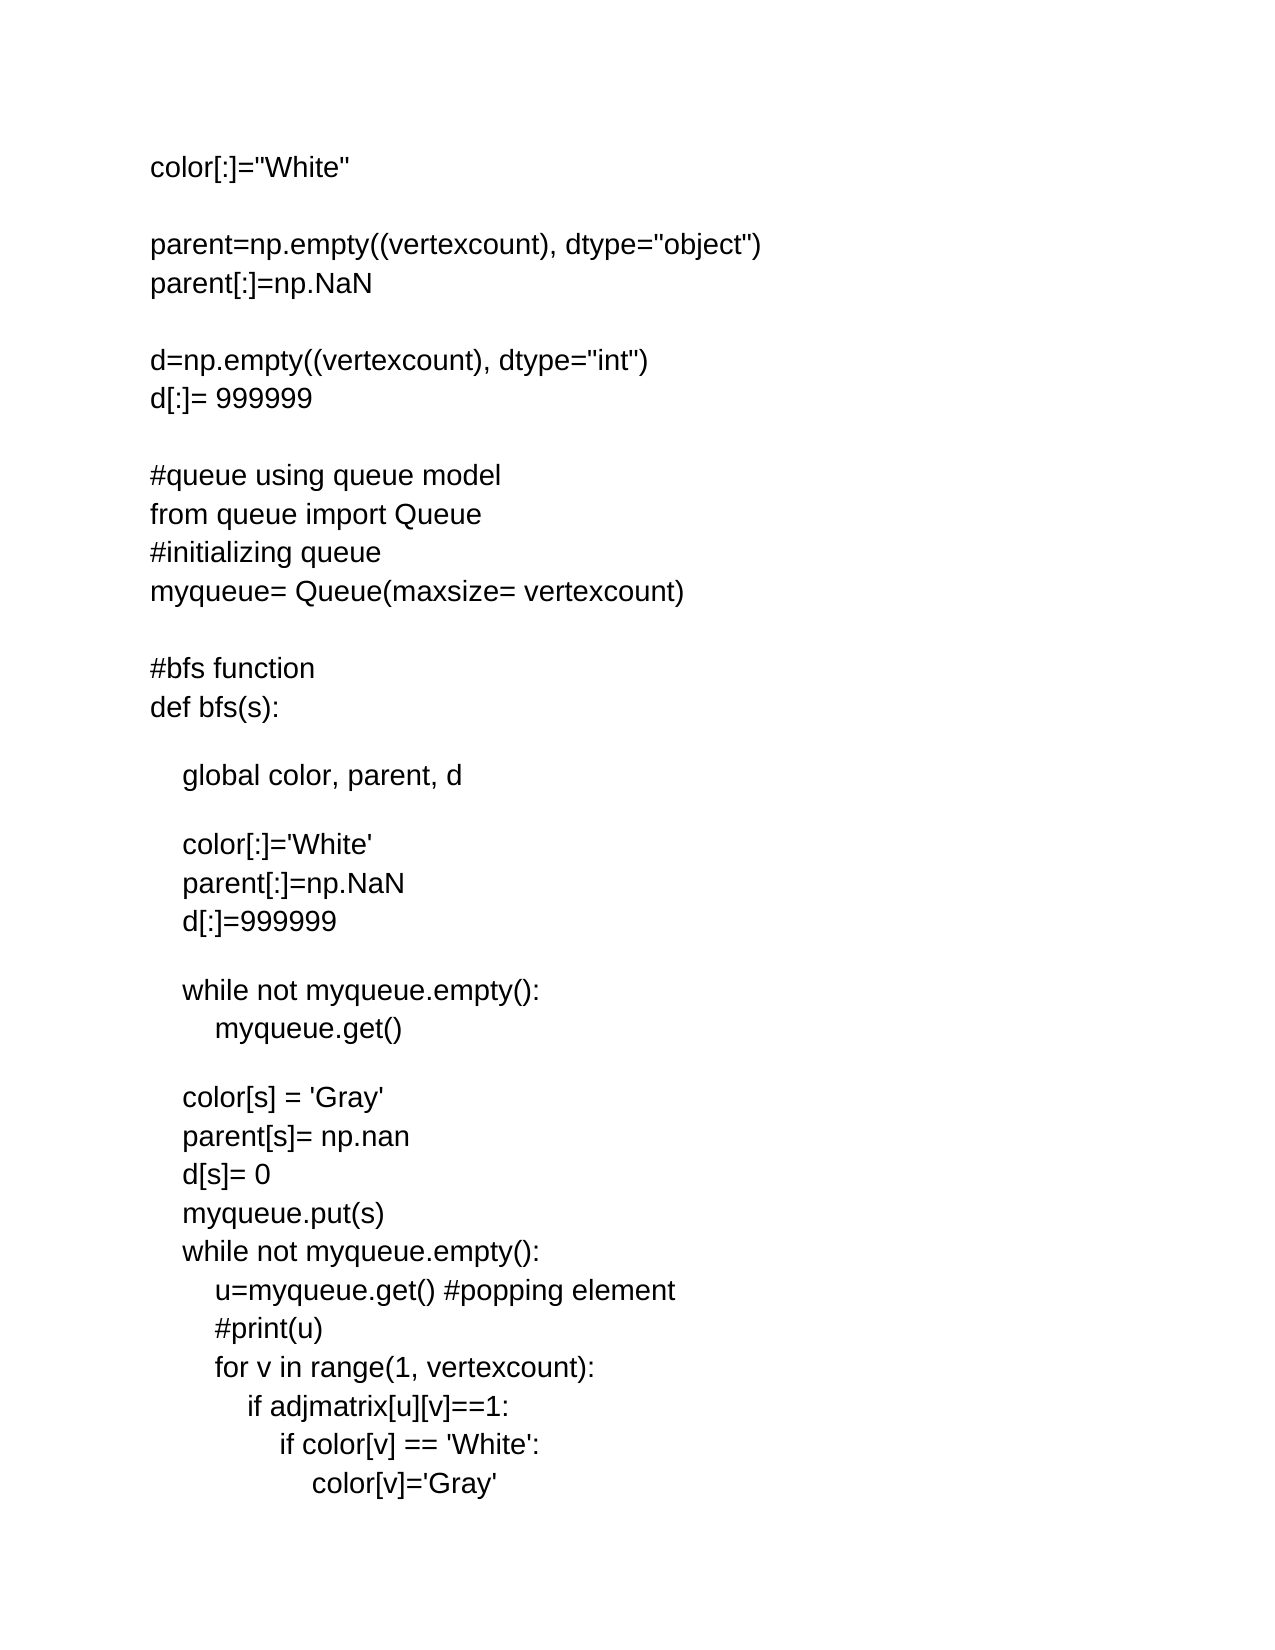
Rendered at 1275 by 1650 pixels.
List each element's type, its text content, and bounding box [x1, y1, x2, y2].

text if color[v] == 'White': [150, 1427, 1125, 1461]
text d[s]= 0 [150, 1157, 1125, 1191]
text #bfs function [150, 651, 1125, 684]
text d[:]= 999999 [150, 381, 1125, 415]
text while not myqueue.empty(): [150, 1234, 1125, 1268]
text color[:]="White" [150, 150, 1125, 183]
text global color, parent, d [150, 758, 1125, 792]
text color[v]='Gray' [150, 1466, 1125, 1499]
text for v in range(1, vertexcount): [150, 1350, 1125, 1383]
text d=np.empty((vertexcount), dtype="int") [150, 343, 1125, 376]
text #queue using queue model [150, 458, 1125, 492]
text myqueue= Queue(maxsize= vertexcount) [150, 574, 1125, 607]
text parent=np.empty((vertexcount), dtype="object") [150, 227, 1125, 261]
text #initializing queue [150, 535, 1125, 569]
text while not myqueue.empty(): [150, 973, 1125, 1006]
text parent[:]=np.NaN [150, 866, 1125, 899]
text parent[:]=np.NaN [150, 266, 1125, 299]
text color[s] = 'Gray' [150, 1080, 1125, 1114]
text from queue import Queue [150, 497, 1125, 530]
text myqueue.put(s) [150, 1196, 1125, 1229]
text d[:]=999999 [150, 904, 1125, 938]
text color[:]='White' [150, 827, 1125, 861]
text u=myqueue.get() #popping element [150, 1273, 1125, 1306]
text def bfs(s): [150, 689, 1125, 723]
text parent[s]= np.nan [150, 1119, 1125, 1152]
text myqueue.get() [150, 1011, 1125, 1045]
text #print(u) [150, 1311, 1125, 1345]
text if adjmatrix[u][v]==1: [150, 1388, 1125, 1422]
